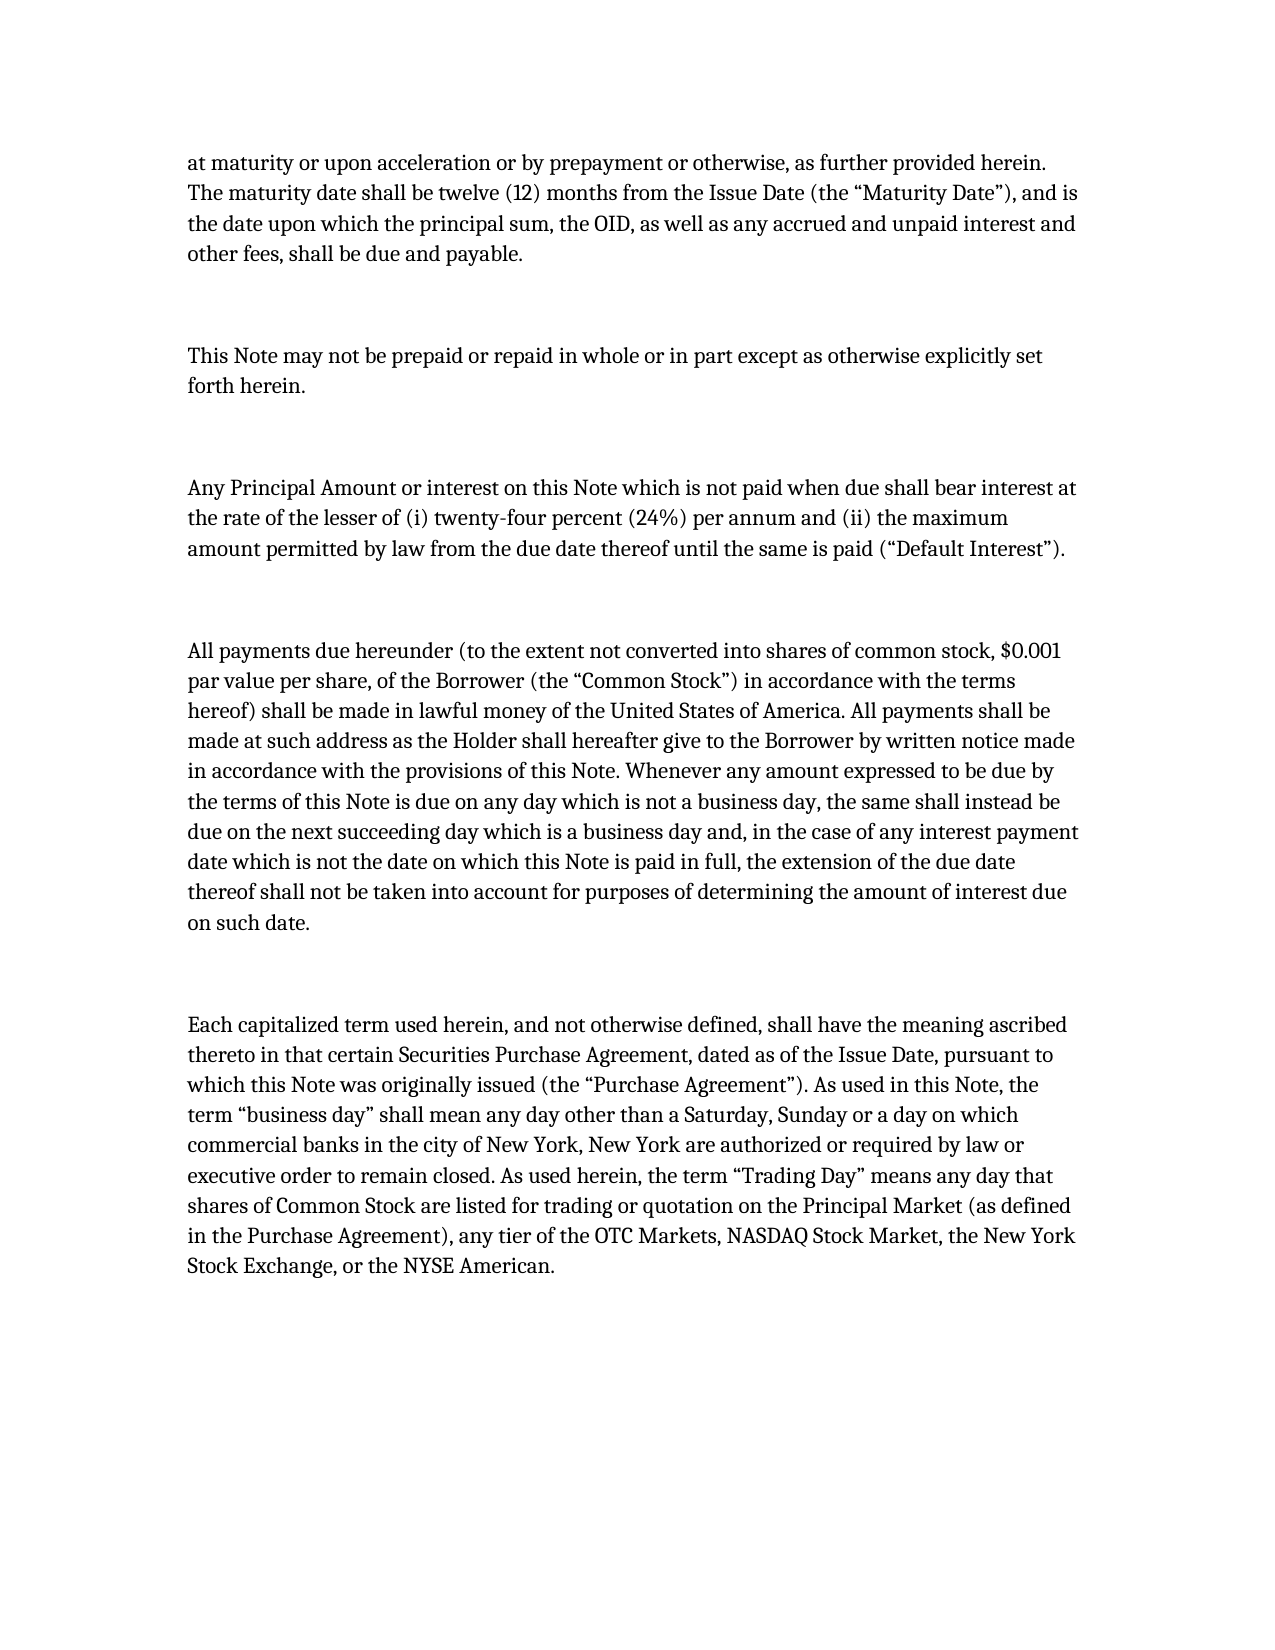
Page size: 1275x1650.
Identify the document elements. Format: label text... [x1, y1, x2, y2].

text Any Principal Amount or interest on this Note which is not paid when due shall bear interest at the rate of the lesser of (i) twenty-four percent (24%) per annum and (ii) the maximum amount permitted by law from the due date thereof until the same is paid (“Default Interest”). [187, 475, 1087, 562]
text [187, 150, 1087, 267]
text This Note may not be prepaid or repaid in whole or in part except as otherwise explicitly set forth herein. [187, 343, 1087, 399]
text Each capitalized term used herein, and not otherwise defined, shall have the meaning ascribed thereto in that certain Securities Purchase Agreement, dated as of the Issue Date, pursuant to which this Note was originally issued (the “Purchase Agreement”). As used in this Note, the term “business day” shall mean any day other than a Saturday, Sunday or a day on which commercial banks in the city of New York, New York are authorized or required by law or executive order to remain closed. As used herein, the term “Trading Day” means any day that shares of Common Stock are listed for trading or quotation on the Principal Market (as defined in the Purchase Agreement), any tier of the OTC Markets, NASDAQ Stock Market, the New York Stock Exchange, or the NYSE American. [187, 1011, 1087, 1279]
text All payments due hereunder (to the extent not converted into shares of common stock, $0.001 par value per share, of the Borrower (the “Common Stock”) in accordance with the terms hereof) shall be made in lawful money of the United States of America. All payments shall be made at such address as the Holder shall hereafter give to the Borrower by written notice made in accordance with the provisions of this Note. Whenever any amount expressed to be due by the terms of this Note is due on any day which is not a business day, the same shall instead be due on the next succeeding day which is a business day and, in the case of any interest payment date which is not the date on which this Note is paid in full, the extension of the due date thereof shall not be taken into account for purposes of determining the amount of interest due on such date. [187, 637, 1087, 936]
